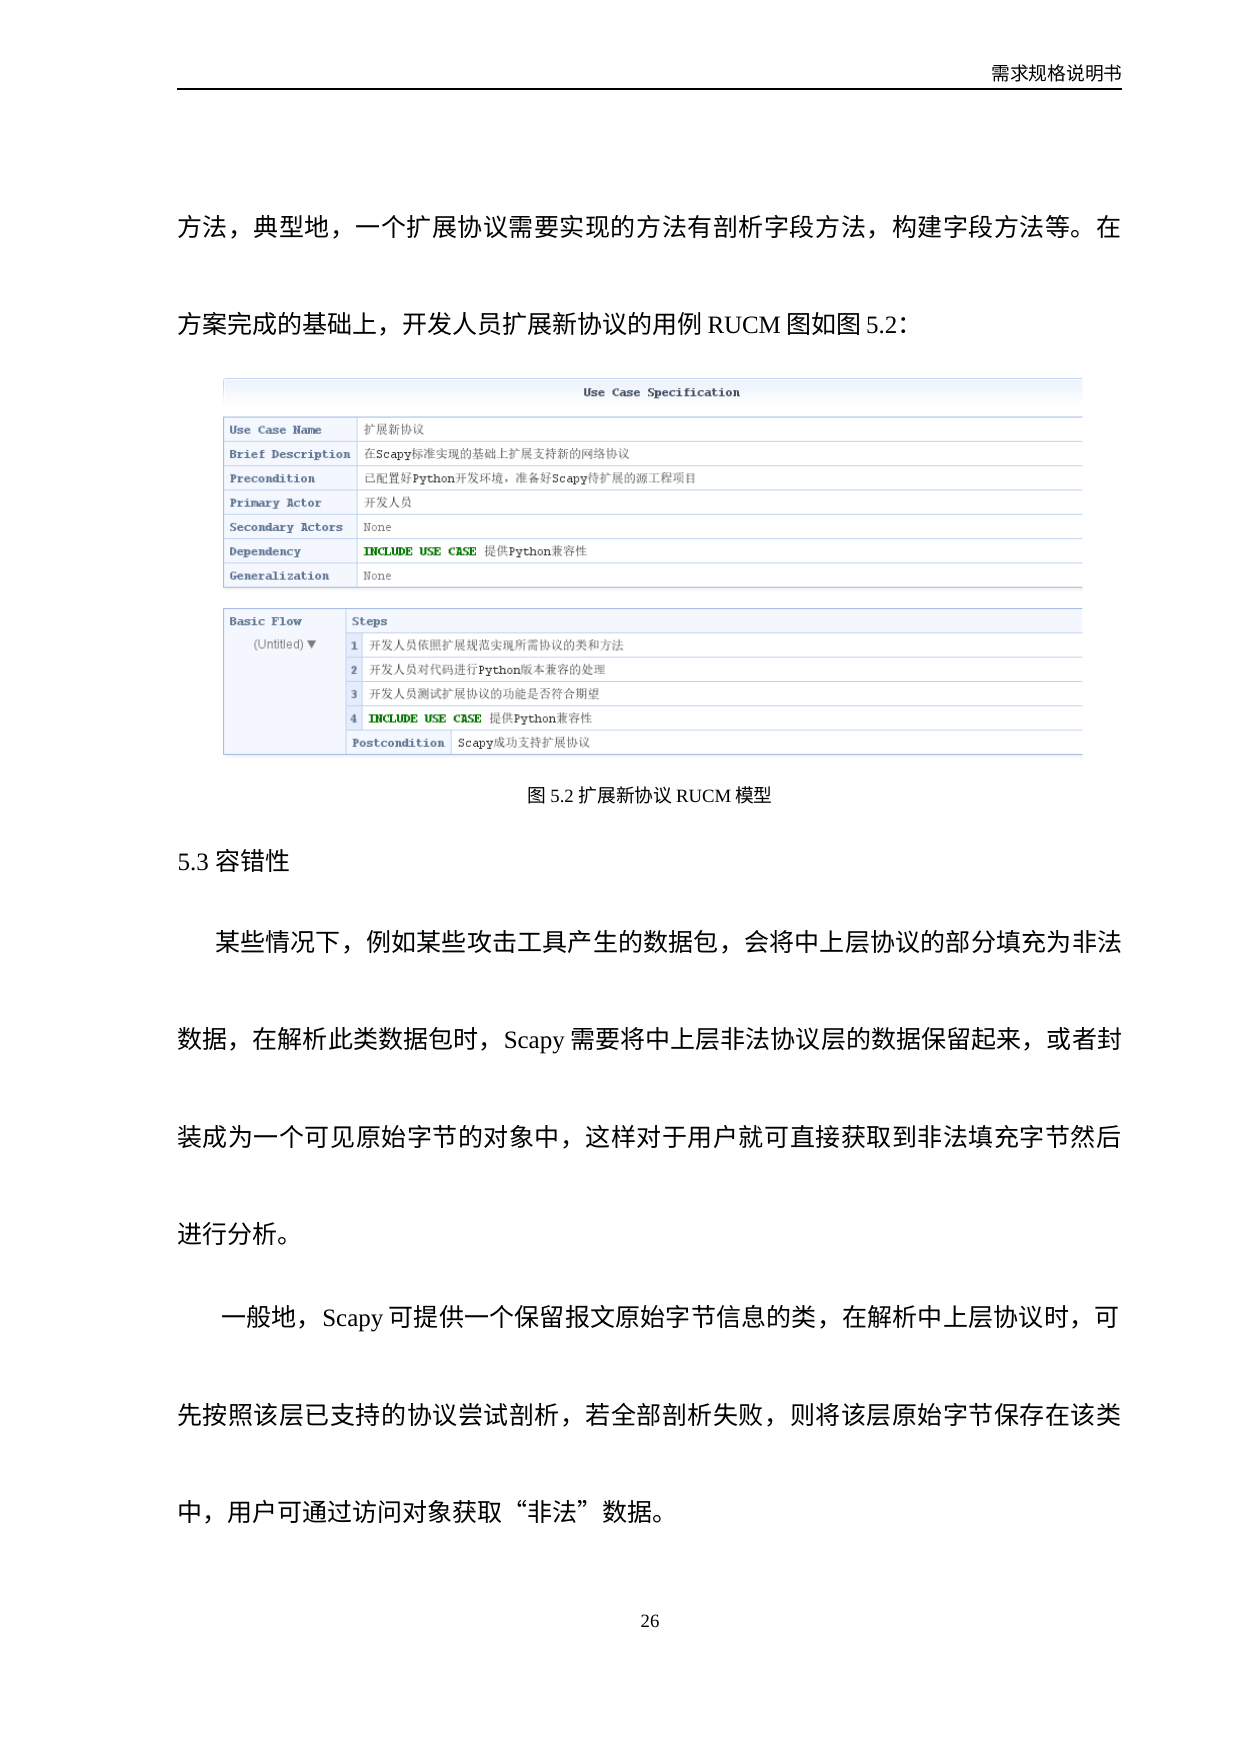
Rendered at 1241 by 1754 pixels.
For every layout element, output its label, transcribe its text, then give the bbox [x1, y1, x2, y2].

text 图 5.2 扩展新协议RUCM模型 [177, 778, 1122, 810]
text 某些情况下，例如某些攻击工具产生的数据包，会将中上层协议的部分填充为非法数据，在解析此类数据包时，Scapy需要将中上层非法协议层的数据保留起来，或者封装成为一个可见原始字节的对象中，这样对于用户就可直接获取到非法填充字节然后进行分析。 [177, 908, 1122, 1265]
subtitle 容错性 [177, 827, 1122, 892]
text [177, 193, 1122, 355]
text 一般地，Scapy可提供一个保留报文原始字节信息的类，在解析中上层协议时，可先按照该层已支持的协议尝试剖析，若全部剖析失败，则将该层原始字节保存在该类中，用户可通过访问对象获取“非法”数据。 [177, 1283, 1122, 1543]
picture [217, 373, 1083, 760]
